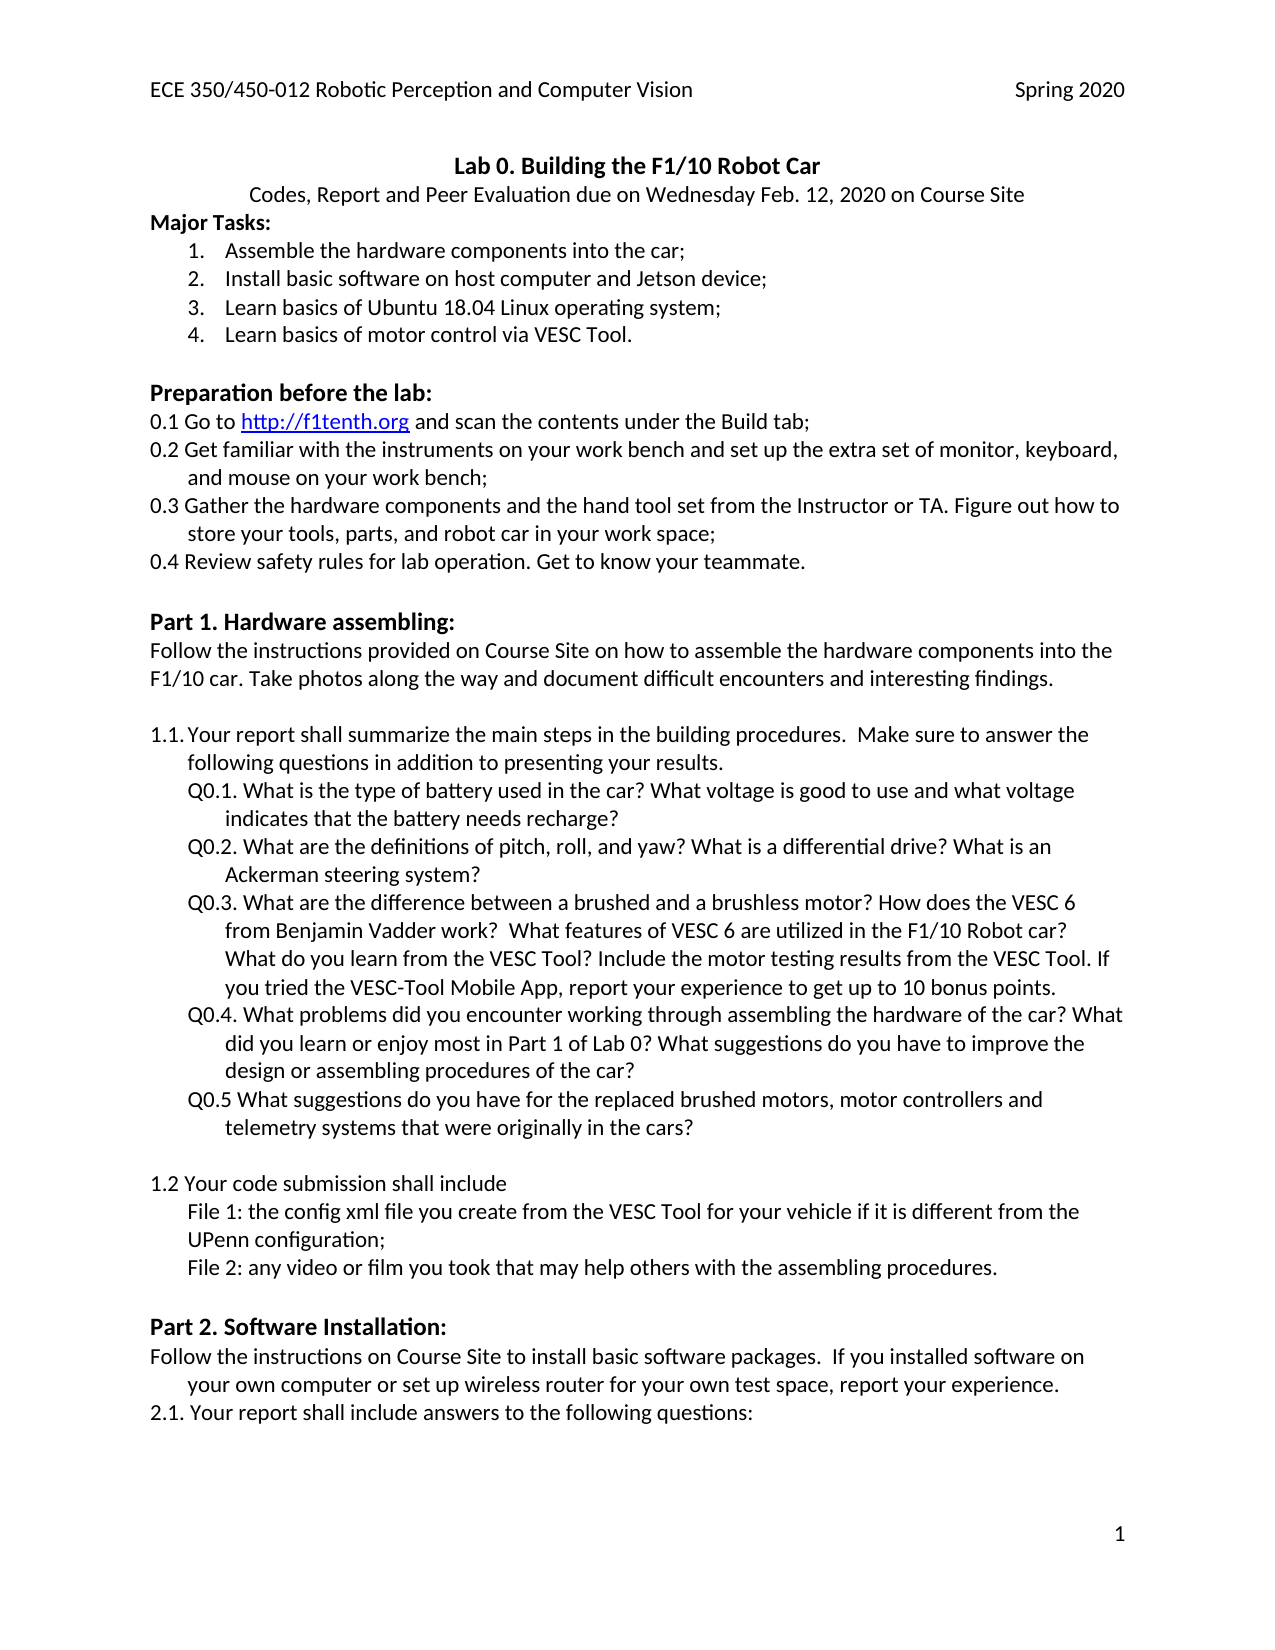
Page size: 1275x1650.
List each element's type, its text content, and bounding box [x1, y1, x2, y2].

text 0.2 Get familiar with the instruments on your work bench and set up the extra set of monitor, keyboard, and mouse on your work bench; [150, 435, 1125, 491]
list Install basic software on host computer and Jetson device; [187, 264, 1125, 293]
text 1.2 Your code submission shall include [150, 1169, 1125, 1197]
text Lab 0. Building the F1/10 Robot Car [150, 150, 1125, 181]
list Learn basics of Ubuntu 18.04 Linux operating system; [187, 293, 1125, 321]
text Q0.5 What suggestions do you have for the replaced brushed motors, motor controllers and telemetry systems that were originally in the cars? [187, 1085, 1125, 1141]
text File 2: any video or film you took that may help others with the assembling procedures. [187, 1253, 1125, 1281]
text 0.1 Go to http://f1tenth.org and scan the contents under the Build tab; [150, 407, 1150, 435]
list Assemble the hardware components into the car; [187, 237, 1125, 264]
text Q0.3. What are the difference between a brushed and a brushless motor? How does the VESC 6 from Benjamin Vadder work? What features of VESC 6 are utilized in the F1/10 Robot car? What do you learn from the VESC Tool? Include the motor testing results from the VESC Tool. If you tried the VESC-Tool Mobile App, report your experience to get up to 10 bonus points. [187, 888, 1125, 1001]
text Follow the instructions on Course Site to install basic software packages. If you installed software on your own computer or set up wireless router for your own test space, report your experience. [150, 1342, 1125, 1398]
list Your report shall summarize the main steps in the building procedures. Make sure to answer the following questions in addition to presenting your results. [150, 720, 1125, 776]
text Q0.4. What problems did you encounter working through assembling the hardware of the car? What did you learn or enjoy most in Part 1 of Lab 0? What suggestions do you have to improve the design or assembling procedures of the car? [187, 1001, 1125, 1085]
text File 1: the config xml file you create from the VESC Tool for your vehicle if it is different from the UPenn configuration; [187, 1197, 1125, 1253]
text Codes, Report and Peer Evaluation due on Wednesday Feb. 12, 2020 on Course Site [150, 181, 1125, 208]
text Major Tasks: [150, 208, 1125, 237]
text Q0.2. What are the definitions of pitch, roll, and yaw? What is a differential drive? What is an Ackerman steering system? [187, 832, 1125, 888]
text Preparation before the lab: [150, 377, 1125, 407]
text Part 1. Hardware assembling: [150, 606, 1125, 636]
list Learn basics of motor control via VESC Tool. [187, 321, 1125, 349]
text 0.4 Review safety rules for lab operation. Get to know your teammate. [150, 547, 1125, 575]
text Q0.1. What is the type of battery used in the car? What voltage is good to use and what voltage indicates that the battery needs recharge? [187, 776, 1125, 832]
text 2.1. Your report shall include answers to the following questions: [150, 1398, 1125, 1426]
text 0.3 Gather the hardware components and the hand tool set from the Instructor or TA. Figure out how to store your tools, parts, and robot car in your work space; [150, 491, 1125, 547]
text Part 2. Software Installation: [150, 1311, 1125, 1342]
text Follow the instructions provided on Course Site on how to assemble the hardware components into the F1/10 car. Take photos along the way and document difficult encounters and interesting findings. [150, 636, 1125, 692]
